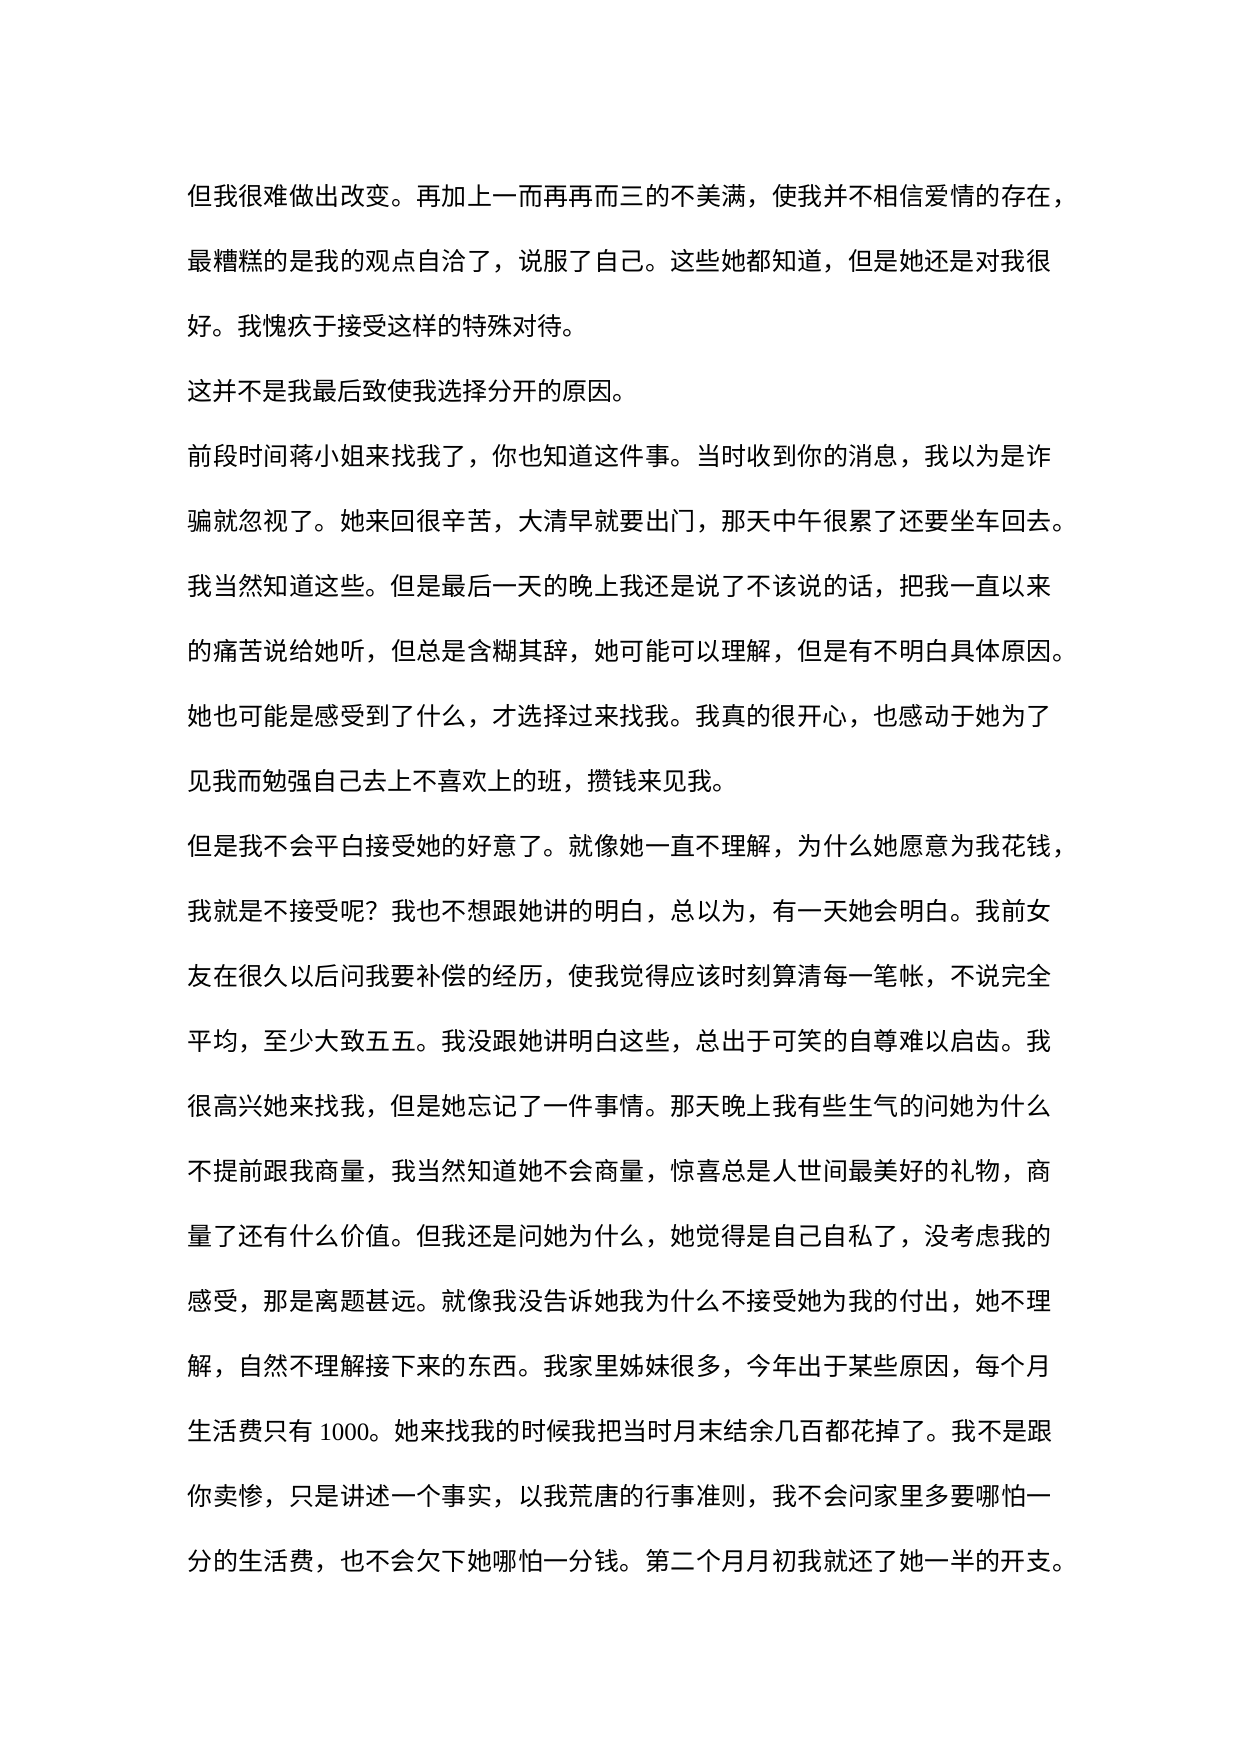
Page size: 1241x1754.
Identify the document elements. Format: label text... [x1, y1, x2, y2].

text 前段时间蒋小姐来找我了，你也知道这件事。当时收到你的消息，我以为是诈骗就忽视了。她来回很辛苦，大清早就要出门，那天中午很累了还要坐车回去。我当然知道这些。但是最后一天的晚上我还是说了不该说的话，把我一直以来的痛苦说给她听，但总是含糊其辞，她可能可以理解，但是有不明白具体原因。她也可能是感受到了什么，才选择过来找我。我真的很开心，也感动于她为了见我而勉强自己去上不喜欢上的班，攒钱来见我。 [187, 422, 1053, 812]
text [187, 812, 1053, 1592]
text 这并不是我最后致使我选择分开的原因。 [187, 357, 1053, 422]
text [187, 162, 1053, 357]
